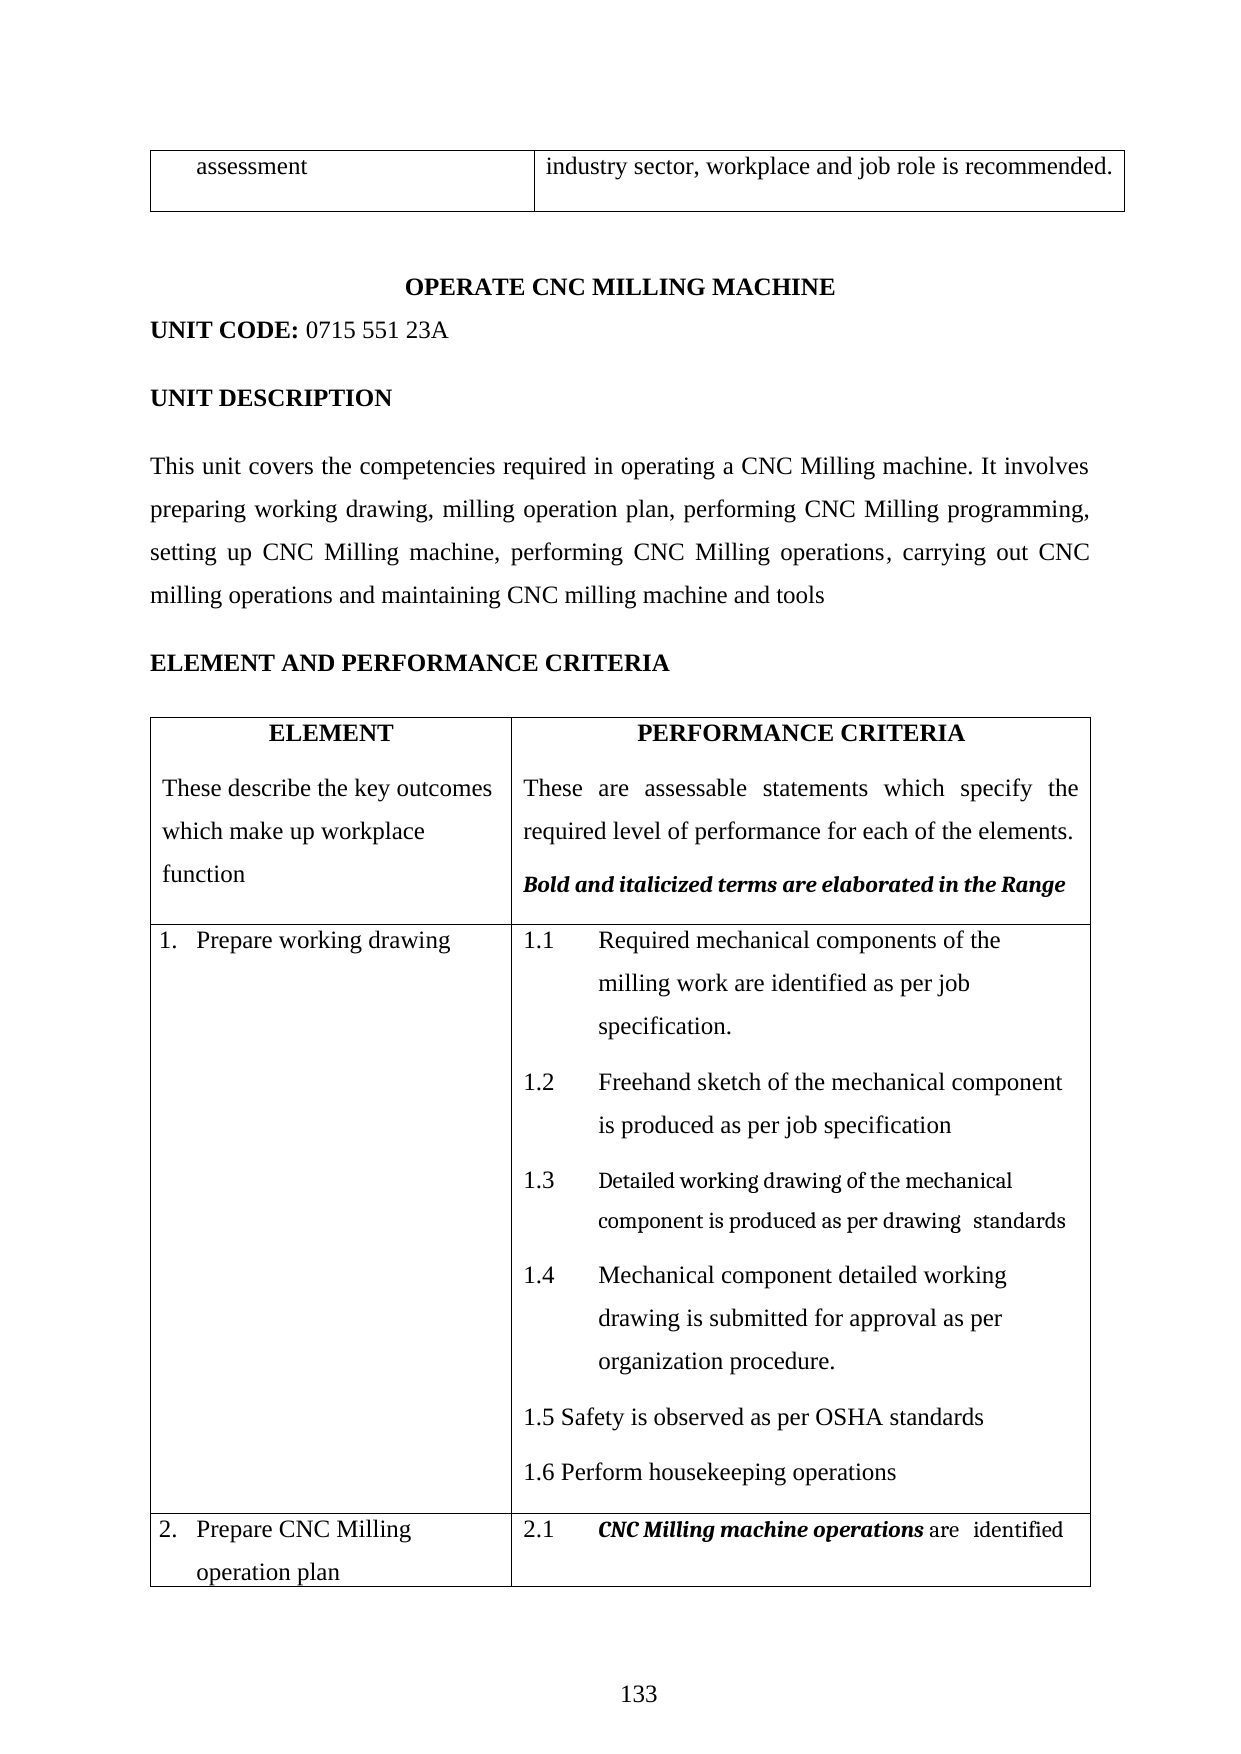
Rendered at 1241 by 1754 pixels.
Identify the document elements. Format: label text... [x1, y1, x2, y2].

table_header ELEMENT These describe the key outcomes which make up workplace function [151, 718, 511, 924]
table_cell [151, 151, 534, 211]
text UNIT CODE: 0715 551 23A [150, 315, 1090, 343]
table_cell Required mechanical components of the milling work are identified as per job specification. Freehand sketch of the mechanical component is produced as per job specification Detailed working drawing of the mechanical component is produced as per drawing standards Mechanical component detailed working drawing is submitted for approval as per organization procedure. Safety is observed as per OSHA standards Perform housekeeping operations [512, 925, 1090, 1513]
subtitle OPERATE CNC MILLING MACHINE [150, 272, 1090, 300]
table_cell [151, 1514, 511, 1586]
table_header PERFORMANCE CRITERIA These are assessable statements which specify the required level of performance for each of the elements. Bold and italicized terms are elaborated in the Range [512, 718, 1090, 924]
text This unit covers the competencies required in operating a CNC Milling machine. It involves preparing working drawing, milling operation plan, performing CNC Milling programming, setting up CNC Milling machine, performing CNC Milling operations, carrying out CNC milling operations and maintaining CNC milling machine and tools [150, 451, 1090, 609]
text UNIT DESCRIPTION [150, 383, 1090, 412]
text ELEMENT AND PERFORMANCE CRITERIA [150, 648, 1090, 677]
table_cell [512, 1514, 1090, 1586]
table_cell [535, 151, 1124, 211]
table_cell Prepare working drawing [151, 925, 511, 1513]
